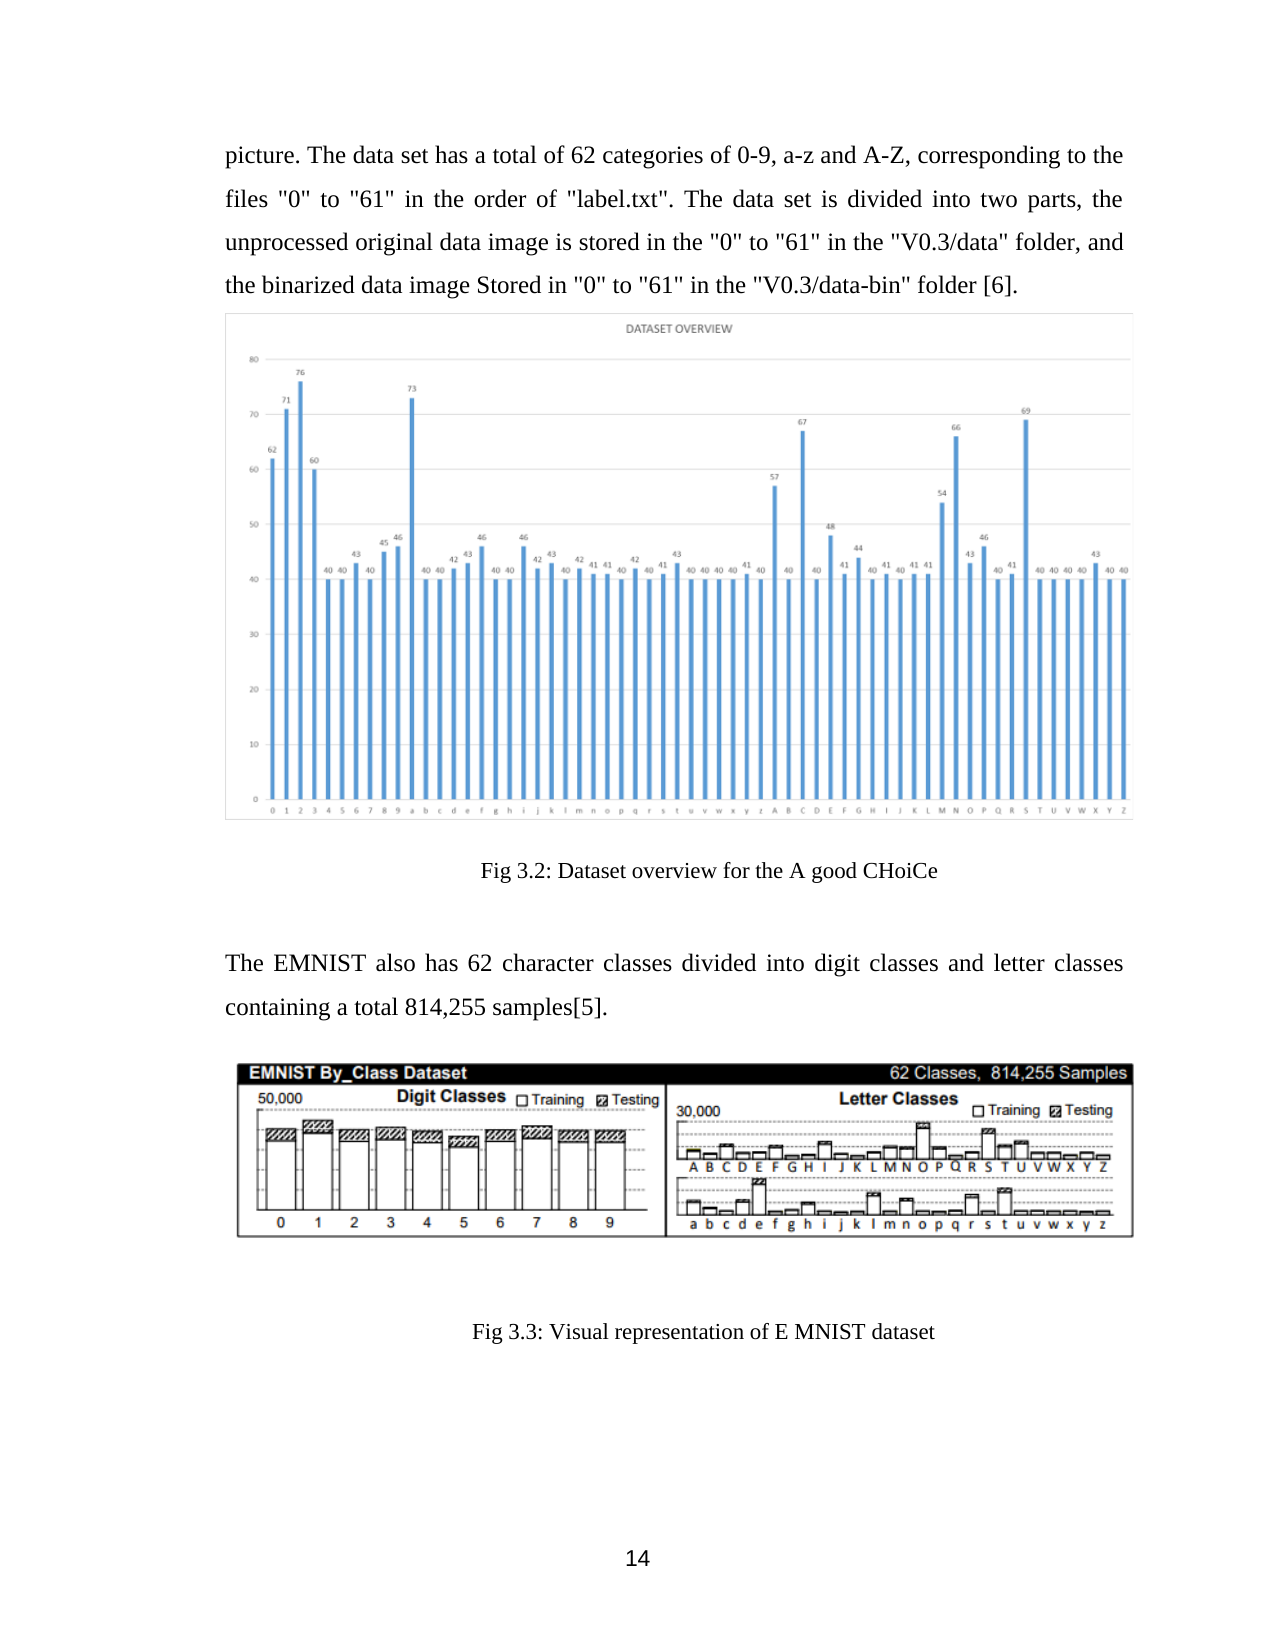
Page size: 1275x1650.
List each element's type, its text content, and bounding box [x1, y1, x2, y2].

text The EMNIST also has 62 character classes divided into digit classes and letter classes containing a total 814,255 samples[5]. [225, 948, 1125, 1020]
picture [228, 1053, 1144, 1247]
subtitle Fig 3.2: Dataset overview for the A good CHoiCe [225, 858, 1125, 884]
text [225, 141, 1125, 299]
picture [225, 313, 1134, 820]
